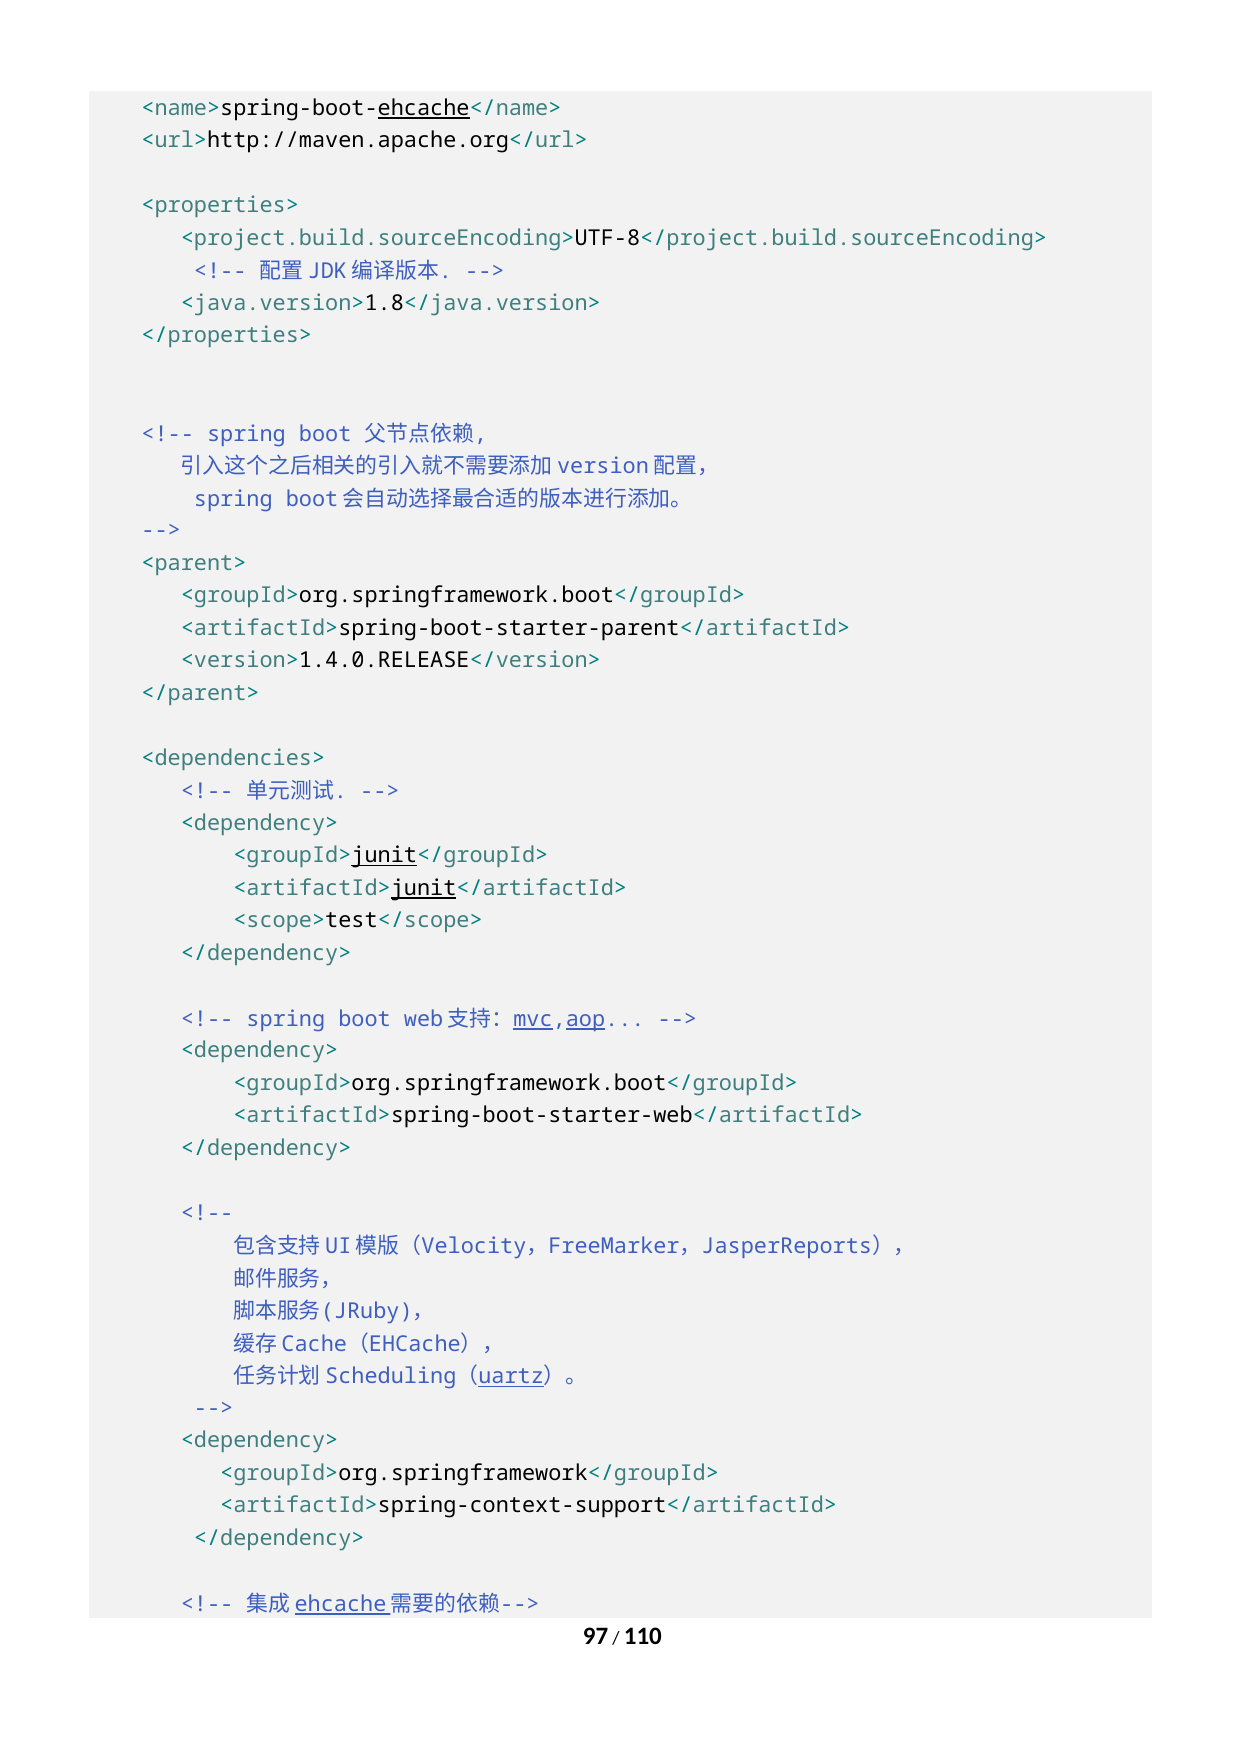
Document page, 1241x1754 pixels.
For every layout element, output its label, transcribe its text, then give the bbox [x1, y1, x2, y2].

text <groupId>org.springframework.boot</groupId> [89, 578, 1152, 611]
text <!-- 配置JDK编译版本. --> [89, 253, 1152, 286]
text spring boot会自动选择最合适的版本进行添加。 [89, 481, 1152, 513]
text <!-- [89, 1196, 1152, 1228]
text 邮件服务， [89, 1261, 1152, 1293]
text <!-- spring boot 父节点依赖, [89, 416, 1152, 448]
text --> [89, 513, 1152, 546]
text </dependency> [89, 1131, 1152, 1163]
text 引入这个之后相关的引入就不需要添加version配置， [89, 448, 1152, 481]
text <project.build.sourceEncoding>UTF-8</project.build.sourceEncoding> [89, 221, 1152, 253]
text </dependency> [89, 1521, 1152, 1553]
text <groupId>org.springframework.boot</groupId> [89, 1066, 1152, 1098]
text <groupId>junit</groupId> [89, 838, 1152, 871]
text <parent> [89, 546, 1152, 578]
text <properties> [89, 188, 1152, 221]
text <dependencies> [89, 741, 1152, 773]
text </parent> [89, 676, 1152, 708]
text --> [89, 1391, 1152, 1423]
text <java.version>1.8</java.version> [89, 286, 1152, 318]
text <artifactId>spring-boot-starter-web</artifactId> [89, 1098, 1152, 1131]
text 任务计划Scheduling（uartz）。 [89, 1358, 1152, 1391]
text </properties> [89, 318, 1152, 351]
text <name>spring-boot-ehcache</name> [89, 91, 1152, 123]
text 包含支持UI模版（Velocity，FreeMarker，JasperReports）， [89, 1228, 1152, 1261]
text <artifactId>spring-context-support</artifactId> [89, 1488, 1152, 1521]
text 缓存Cache（EHCache）， [89, 1326, 1152, 1358]
text <url>http://maven.apache.org</url> [89, 123, 1152, 156]
text <scope>test</scope> [89, 903, 1152, 936]
text <version>1.4.0.RELEASE</version> [89, 643, 1152, 676]
text <!-- spring boot web支持：mvc,aop... --> [89, 1001, 1152, 1033]
text <dependency> [89, 1033, 1152, 1066]
text <artifactId>junit</artifactId> [89, 871, 1152, 903]
text 脚本服务(JRuby)， [89, 1293, 1152, 1326]
text <artifactId>spring-boot-starter-parent</artifactId> [89, 611, 1152, 643]
text <dependency> [89, 806, 1152, 838]
text </dependency> [89, 936, 1152, 968]
text <dependency> [89, 1423, 1152, 1456]
text <groupId>org.springframework</groupId> [89, 1456, 1152, 1488]
text <!-- 单元测试. --> [89, 773, 1152, 806]
text <!-- 集成ehcache需要的依赖--> [89, 1586, 1152, 1618]
